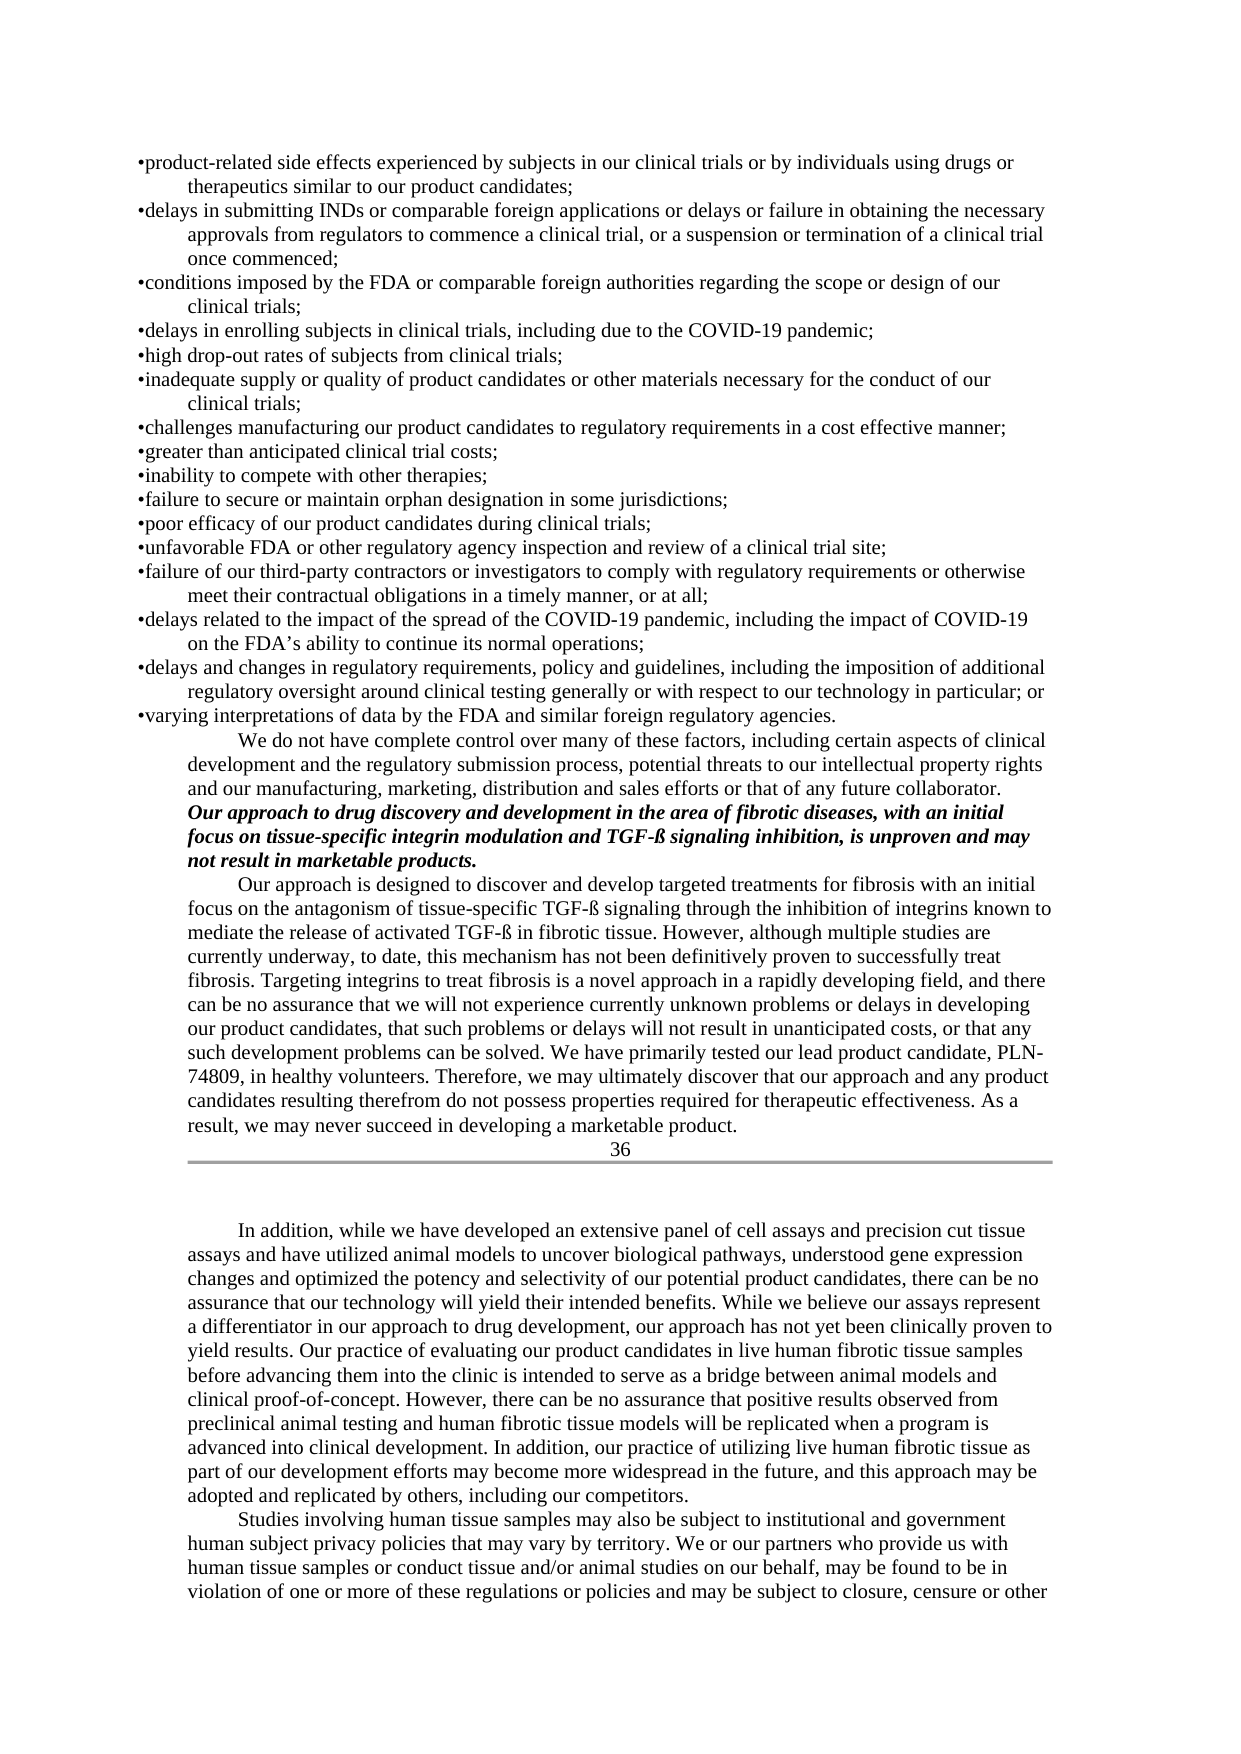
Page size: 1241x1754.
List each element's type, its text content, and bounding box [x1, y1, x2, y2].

text 36 [187, 1137, 1053, 1160]
text •poor efficacy of our product candidates during clinical trials; [137, 511, 1053, 535]
text •inability to compete with other therapies; [137, 463, 1053, 487]
text •unfavorable FDA or other regulatory agency inspection and review of a clinical trial site; [137, 535, 1053, 559]
text Our approach to drug discovery and development in the area of fibrotic diseases, with an initial focus on tissue-specific integrin modulation and TGF-ß signaling inhibition, is unproven and may not result in marketable products. [187, 800, 1053, 872]
text •challenges manufacturing our product candidates to regulatory requirements in a cost effective manner; [137, 415, 1053, 439]
text •failure of our third-party contractors or investigators to comply with regulatory requirements or otherwise meet their contractual obligations in a timely manner, or at all; [137, 559, 1053, 607]
text In addition, while we have developed an extensive panel of cell assays and precision cut tissue assays and have utilized animal models to uncover biological pathways, understood gene expression changes and optimized the potency and selectivity of our potential product candidates, there can be no assurance that our technology will yield their intended benefits. While we believe our assays represent a differentiator in our approach to drug development, our approach has not yet been clinically proven to yield results. Our practice of evaluating our product candidates in live human fibrotic tissue samples before advancing them into the clinic is intended to serve as a bridge between animal models and clinical proof-of-concept. However, there can be no assurance that positive results observed from preclinical animal testing and human fibrotic tissue models will be replicated when a program is advanced into clinical development. In addition, our practice of utilizing live human fibrotic tissue as part of our development efforts may become more widespread in the future, and this approach may be adopted and replicated by others, including our competitors. [187, 1218, 1053, 1507]
text •greater than anticipated clinical trial costs; [137, 439, 1053, 463]
text •delays in submitting INDs or comparable foreign applications or delays or failure in obtaining the necessary approvals from regulators to commence a clinical trial, or a suspension or termination of a clinical trial once commenced; [137, 198, 1053, 270]
text •delays and changes in regulatory requirements, policy and guidelines, including the imposition of additional regulatory oversight around clinical testing generally or with respect to our technology in particular; or [137, 655, 1053, 703]
text We do not have complete control over many of these factors, including certain aspects of clinical development and the regulatory submission process, potential threats to our intellectual property rights and our manufacturing, marketing, distribution and sales efforts or that of any future collaborator. [187, 727, 1053, 800]
text •inadequate supply or quality of product candidates or other materials necessary for the conduct of our clinical trials; [137, 367, 1053, 415]
text •failure to secure or maintain orphan designation in some jurisdictions; [137, 487, 1053, 511]
text •delays related to the impact of the spread of the COVID-19 pandemic, including the impact of COVID-19 on the FDA’s ability to continue its normal operations; [137, 607, 1053, 655]
text •product-related side effects experienced by subjects in our clinical trials or by individuals using drugs or therapeutics similar to our product candidates; [137, 150, 1053, 198]
text •varying interpretations of data by the FDA and similar foreign regulatory agencies. [137, 703, 1053, 727]
text •delays in enrolling subjects in clinical trials, including due to the COVID-19 pandemic; [137, 318, 1053, 342]
text •high drop-out rates of subjects from clinical trials; [137, 342, 1053, 367]
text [187, 1507, 1053, 1603]
text Our approach is designed to discover and develop targeted treatments for fibrosis with an initial focus on the antagonism of tissue-specific TGF-ß signaling through the inhibition of integrins known to mediate the release of activated TGF-ß in fibrotic tissue. However, although multiple studies are currently underway, to date, this mechanism has not been definitively proven to successfully treat fibrosis. Targeting integrins to treat fibrosis is a novel approach in a rapidly developing field, and there can be no assurance that we will not experience currently unknown problems or delays in developing our product candidates, that such problems or delays will not result in unanticipated costs, or that any such development problems can be solved. We have primarily tested our lead product candidate, PLN-74809, in healthy volunteers. Therefore, we may ultimately discover that our approach and any product candidates resulting therefrom do not possess properties required for therapeutic effectiveness. As a result, we may never succeed in developing a marketable product. [187, 872, 1053, 1137]
text •conditions imposed by the FDA or comparable foreign authorities regarding the scope or design of our clinical trials; [137, 270, 1053, 318]
